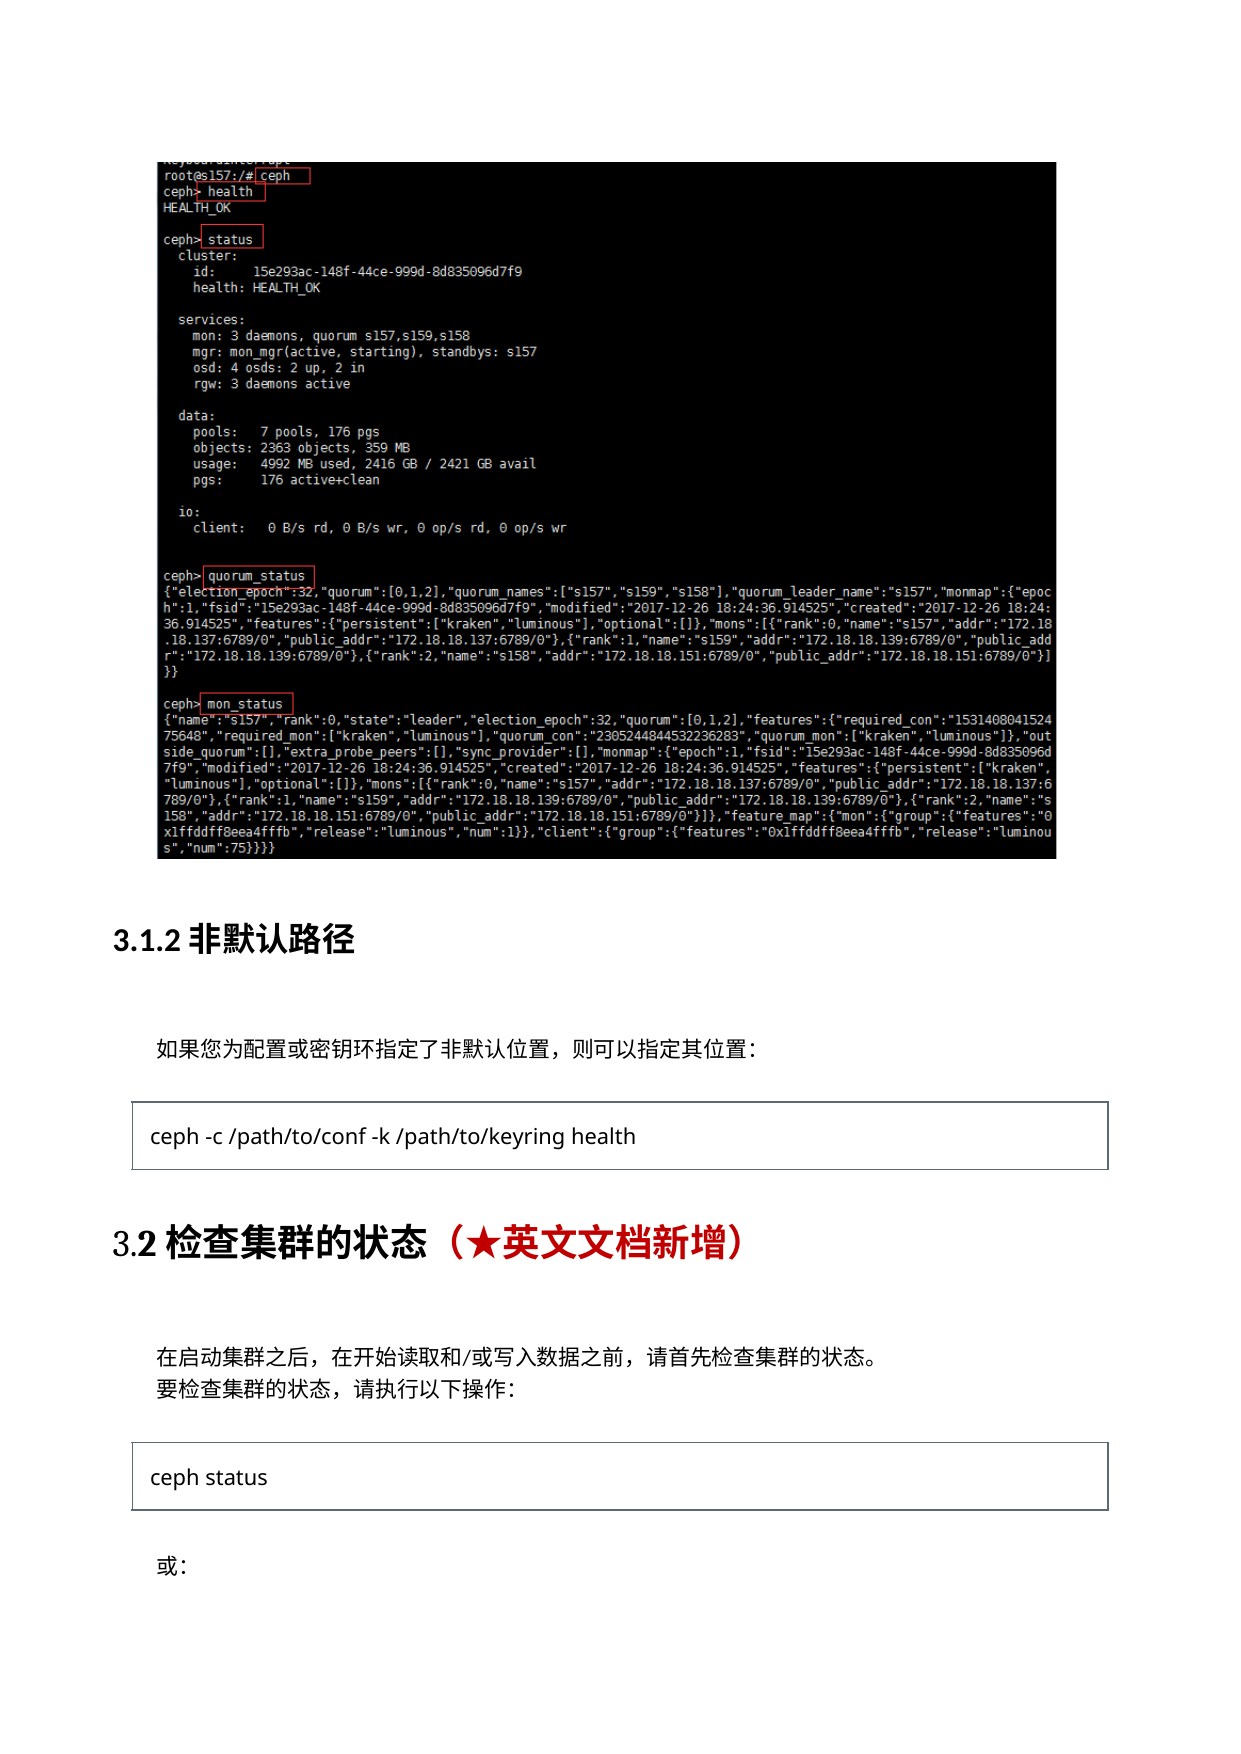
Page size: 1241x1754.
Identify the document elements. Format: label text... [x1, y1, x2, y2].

subtitle 3.1.2 非默认路径 [112, 904, 1128, 969]
list ceph status [133, 1443, 1107, 1509]
list ceph -c /path/to/conf -k /path/to/keyring health [133, 1103, 1107, 1169]
text 要检查集群的状态，请执行以下操作： [112, 1372, 1128, 1404]
subtitle 3.2 检查集群的状态（★英文文档新增） [112, 1208, 1128, 1273]
text 或： [112, 1548, 1128, 1581]
picture [156, 162, 1057, 859]
text 如果您为配置或密钥环指定了非默认位置，则可以指定其位置： [112, 1031, 1128, 1064]
text 在启动集群之后，在开始读取和/或写入数据之前，请首先检查集群的状态。 [112, 1339, 1128, 1372]
